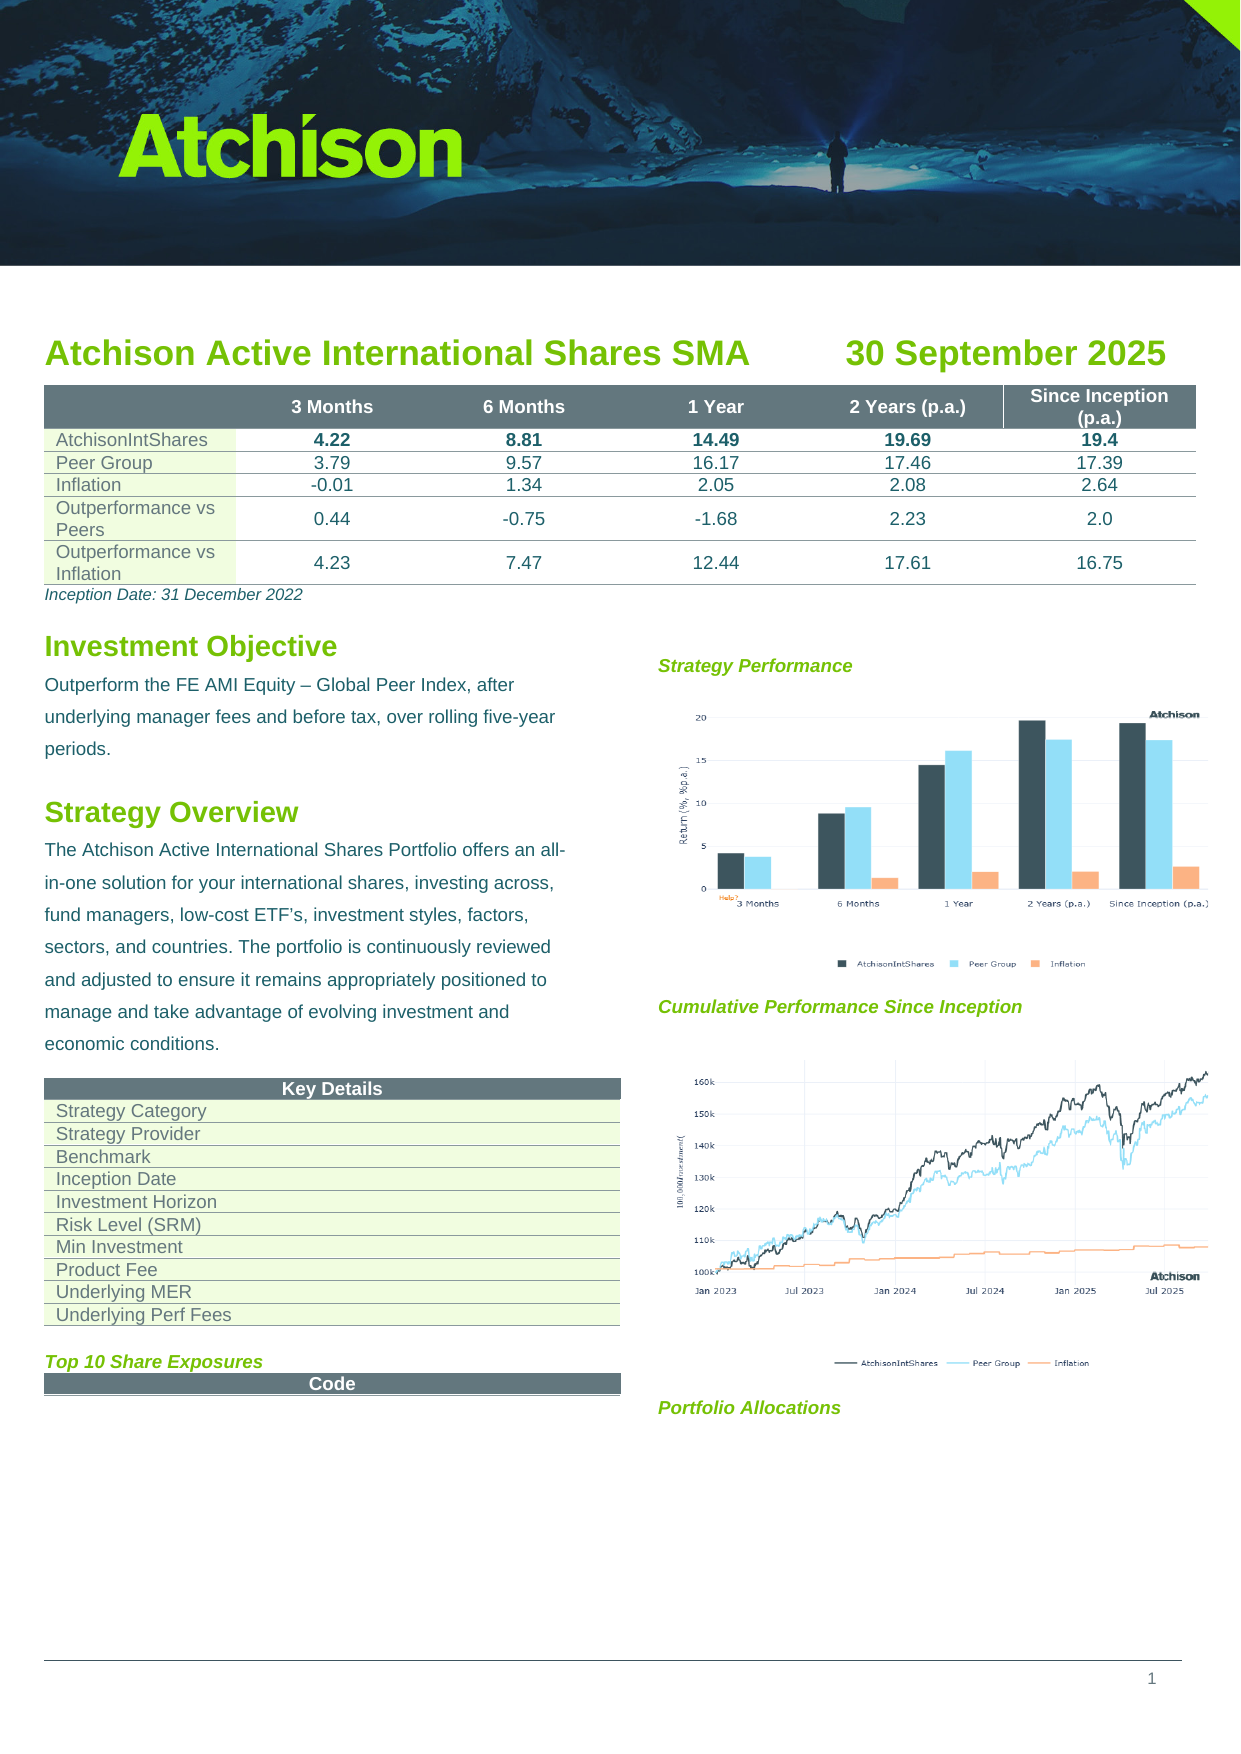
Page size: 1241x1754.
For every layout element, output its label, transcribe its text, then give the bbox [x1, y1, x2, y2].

subtitle Top 10 Share Exposures [44, 1351, 583, 1373]
subtitle Portfolio Allocations [658, 1397, 1196, 1419]
text Outperform the FE AMI Equity – Global Peer Index, after underlying manager fees and before tax, over rolling five-year periods. [44, 673, 583, 759]
table_cell -0.75 [428, 497, 620, 540]
table_cell 2.08 [812, 474, 1003, 496]
table_cell AtchisonIntShares [44, 429, 236, 451]
table_cell 2.23 [812, 497, 1003, 540]
table_cell 2.05 [620, 474, 812, 496]
table_cell 19.4 [1004, 429, 1196, 451]
table_cell Inception Date [44, 1168, 620, 1190]
table_cell 9.57 [428, 452, 620, 473]
table_header Code [44, 1373, 620, 1394]
table_cell 4.23 [236, 541, 428, 584]
table_cell Outperformance vs Peers [44, 497, 236, 540]
table_cell 16.17 [620, 452, 812, 473]
table_cell 8.81 [428, 429, 620, 451]
table_cell Benchmark [44, 1146, 620, 1167]
table_cell Investment Horizon [44, 1191, 620, 1212]
subtitle Strategy Overview [44, 795, 583, 829]
table_cell 17.46 [812, 452, 1003, 473]
table_cell 16.75 [1004, 541, 1196, 584]
table_cell 2.64 [1004, 474, 1196, 496]
table_cell -1.68 [620, 497, 812, 540]
table_header 1 Year [620, 385, 812, 428]
table_cell 14.49 [620, 429, 812, 451]
text The Atchison Active International Shares Portfolio offers an all-in-one solution for your international shares, investing across, fund managers, low-cost ETF’s, investment styles, factors, sectors, and countries. The portfolio is continuously reviewed and adjusted to ensure it remains appropriately positioned to manage and take advantage of evolving investment and economic conditions. [44, 839, 583, 1054]
table_cell 3.79 [236, 452, 428, 473]
table_header Key Details [44, 1078, 620, 1099]
table_cell Min Investment [44, 1236, 620, 1257]
table_cell 1.34 [428, 474, 620, 496]
table_header Since Inception (p.a.) [1004, 385, 1196, 428]
table_cell Underlying Perf Fees [44, 1304, 620, 1325]
picture [676, 1017, 1209, 1373]
table_cell Outperformance vs Inflation [44, 541, 236, 584]
subtitle Strategy Performance [658, 654, 1196, 676]
table_header 3 Months [236, 385, 428, 428]
table_cell Underlying MER [44, 1281, 620, 1303]
subtitle Investment Objective [44, 629, 583, 663]
table_header [44, 385, 236, 428]
subtitle Cumulative Performance Since Inception [658, 996, 1196, 1018]
table_cell 2.0 [1004, 497, 1196, 540]
table_cell Peer Group [44, 452, 236, 473]
table_header 2 Years (p.a.) [812, 385, 1003, 428]
table_cell Risk Level (SRM) [44, 1213, 620, 1235]
table_cell Strategy Provider [44, 1123, 620, 1144]
table_cell 7.47 [428, 541, 620, 584]
table_cell Strategy Category [44, 1100, 620, 1122]
table_cell 17.39 [1004, 452, 1196, 473]
table_cell 19.69 [812, 429, 1003, 451]
table_cell Product Fee [44, 1259, 620, 1280]
subtitle Atchison Active International Shares SMA 30 September 2025 [44, 332, 1196, 372]
table_cell 12.44 [620, 541, 812, 584]
text Inception Date: 31 December 2022 [44, 585, 1196, 604]
table_cell Inflation [44, 474, 236, 496]
picture [0, 0, 1241, 267]
picture [676, 676, 1209, 972]
table_cell 0.44 [236, 497, 428, 540]
table_header 6 Months [428, 385, 620, 428]
table_cell 17.61 [812, 541, 1003, 584]
table_cell 4.22 [236, 429, 428, 451]
table_cell -0.01 [236, 474, 428, 496]
